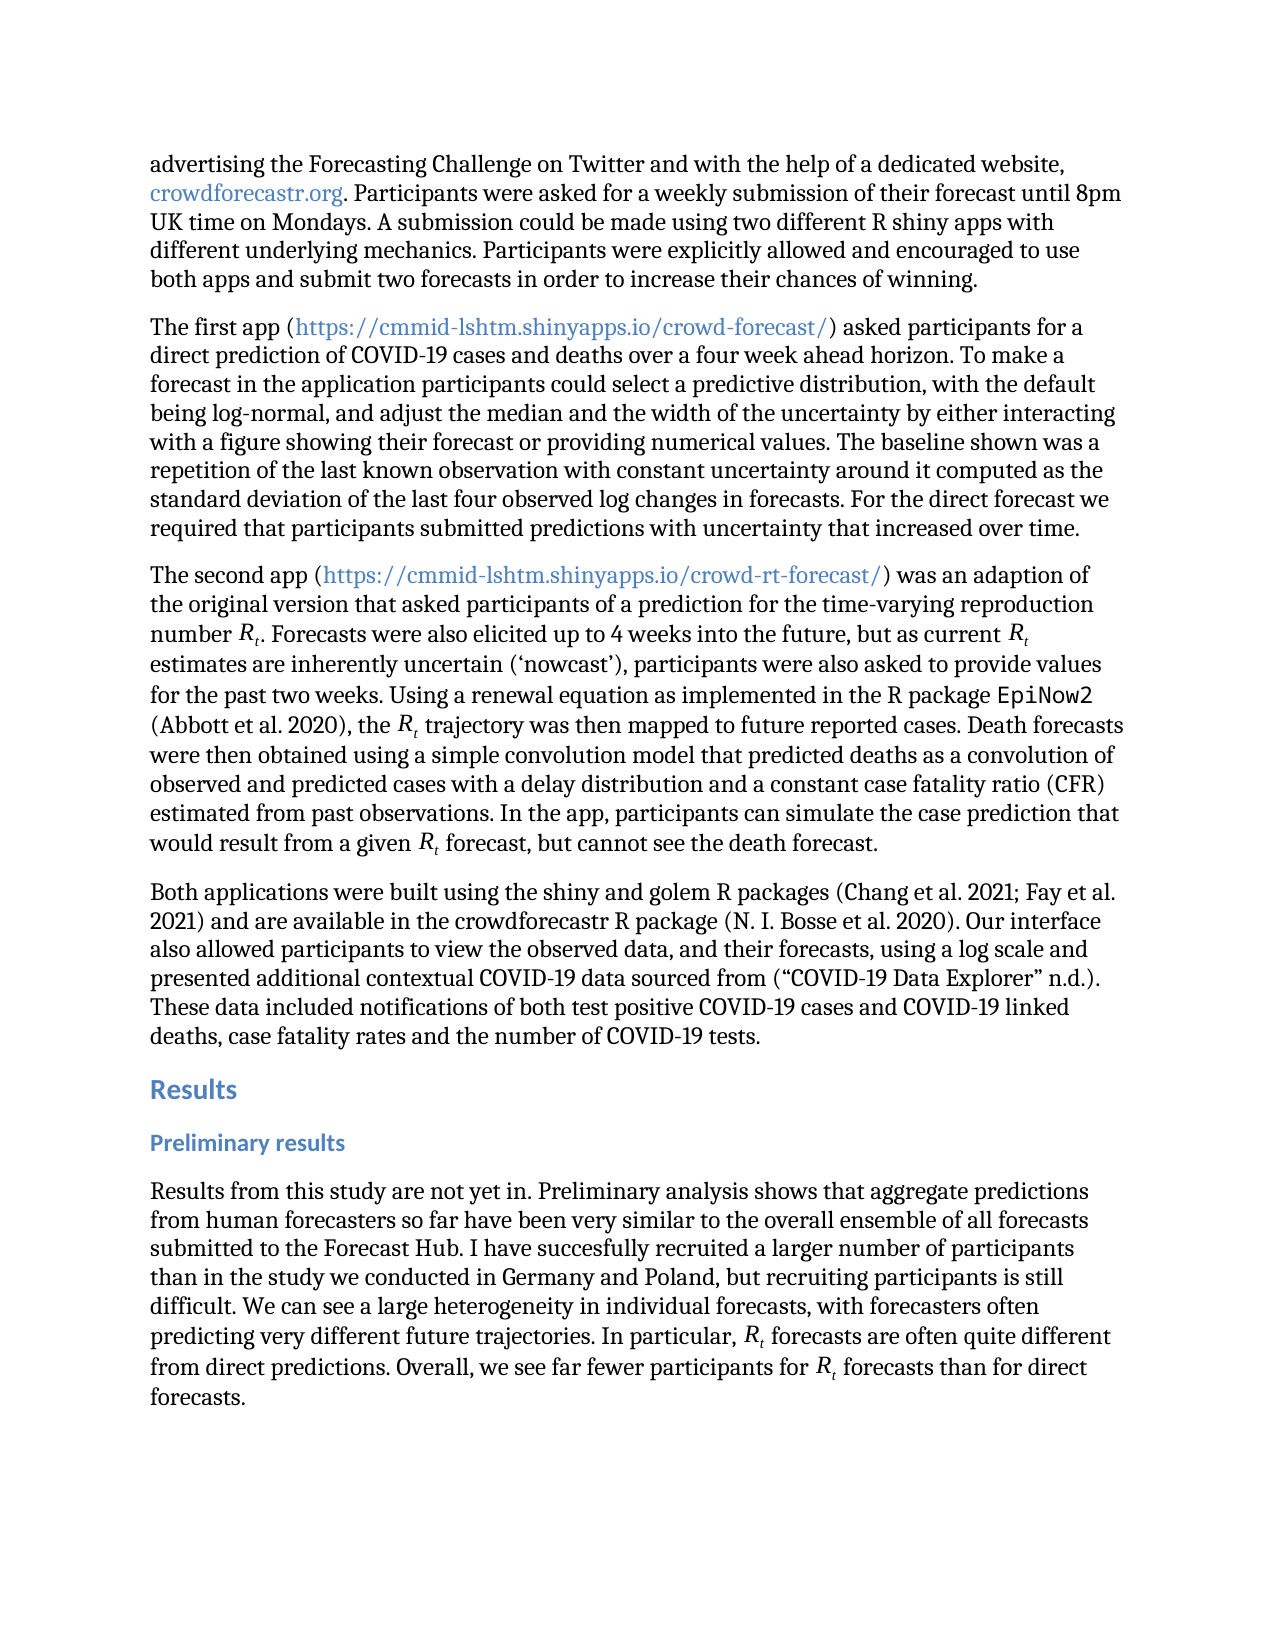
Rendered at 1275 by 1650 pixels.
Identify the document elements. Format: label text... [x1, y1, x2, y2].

text Both applications were built using the shiny and golem R packages (Chang et al. 2021; Fay et al. 2021) and are available in the crowdforecastr R package (N. I. Bosse et al. 2020). Our interface also allowed participants to view the observed data, and their forecasts, using a log scale and presented additional contextual COVID-19 data sourced from (“COVID-19 Data Explorer” n.d.). These data included notifications of both test positive COVID-19 cases and COVID-19 linked deaths, case fatality rates and the number of COVID-19 tests. [150, 878, 1125, 1050]
text The first app (https://cmmid-lshtm.shinyapps.io/crowd-forecast/) asked participants for a direct prediction of COVID-19 cases and deaths over a four week ahead horizon. To make a forecast in the application participants could select a predictive distribution, with the default being log-normal, and adjust the median and the width of the uncertainty by either interacting with a figure showing their forecast or providing numerical values. The baseline shown was a repetition of the last known observation with constant uncertainty around it computed as the standard deviation of the last four observed log changes in forecasts. For the direct forecast we required that participants submitted predictions with uncertainty that increased over time. [150, 312, 1125, 542]
text The second app (https://cmmid-lshtm.shinyapps.io/crowd-rt-forecast/) was an adaption of the original version that asked participants of a prediction for the time-varying reproduction number . Forecasts were also elicited up to 4 weeks into the future, but as current estimates are inherently uncertain (‘nowcast’), participants were also asked to provide values for the past two weeks. Using a renewal equation as implemented in the R package EpiNow2 (Abbott et al. 2020), the trajectory was then mapped to future reported cases. Death forecasts were then obtained using a simple convolution model that predicted deaths as a convolution of observed and predicted cases with a delay distribution and a constant case fatality ratio (CFR) estimated from past observations. In the app, participants can simulate the case prediction that would result from a given forecast, but cannot see the death forecast. [150, 561, 1125, 859]
subtitle Preliminary results [150, 1128, 1125, 1158]
subtitle Results [150, 1071, 1125, 1107]
text Results from this study are not yet in. Preliminary analysis shows that aggregate predictions from human forecasters so far have been very similar to the overall ensemble of all forecasts submitted to the Forecast Hub. I have succesfully recruited a larger number of participants than in the study we conducted in Germany and Poland, but recruiting participants is still difficult. We can see a large heterogeneity in individual forecasts, with forecasters often predicting very different future trajectories. In particular, forecasts are often quite different from direct predictions. Overall, we see far fewer participants for forecasts than for direct forecasts. [150, 1177, 1125, 1412]
